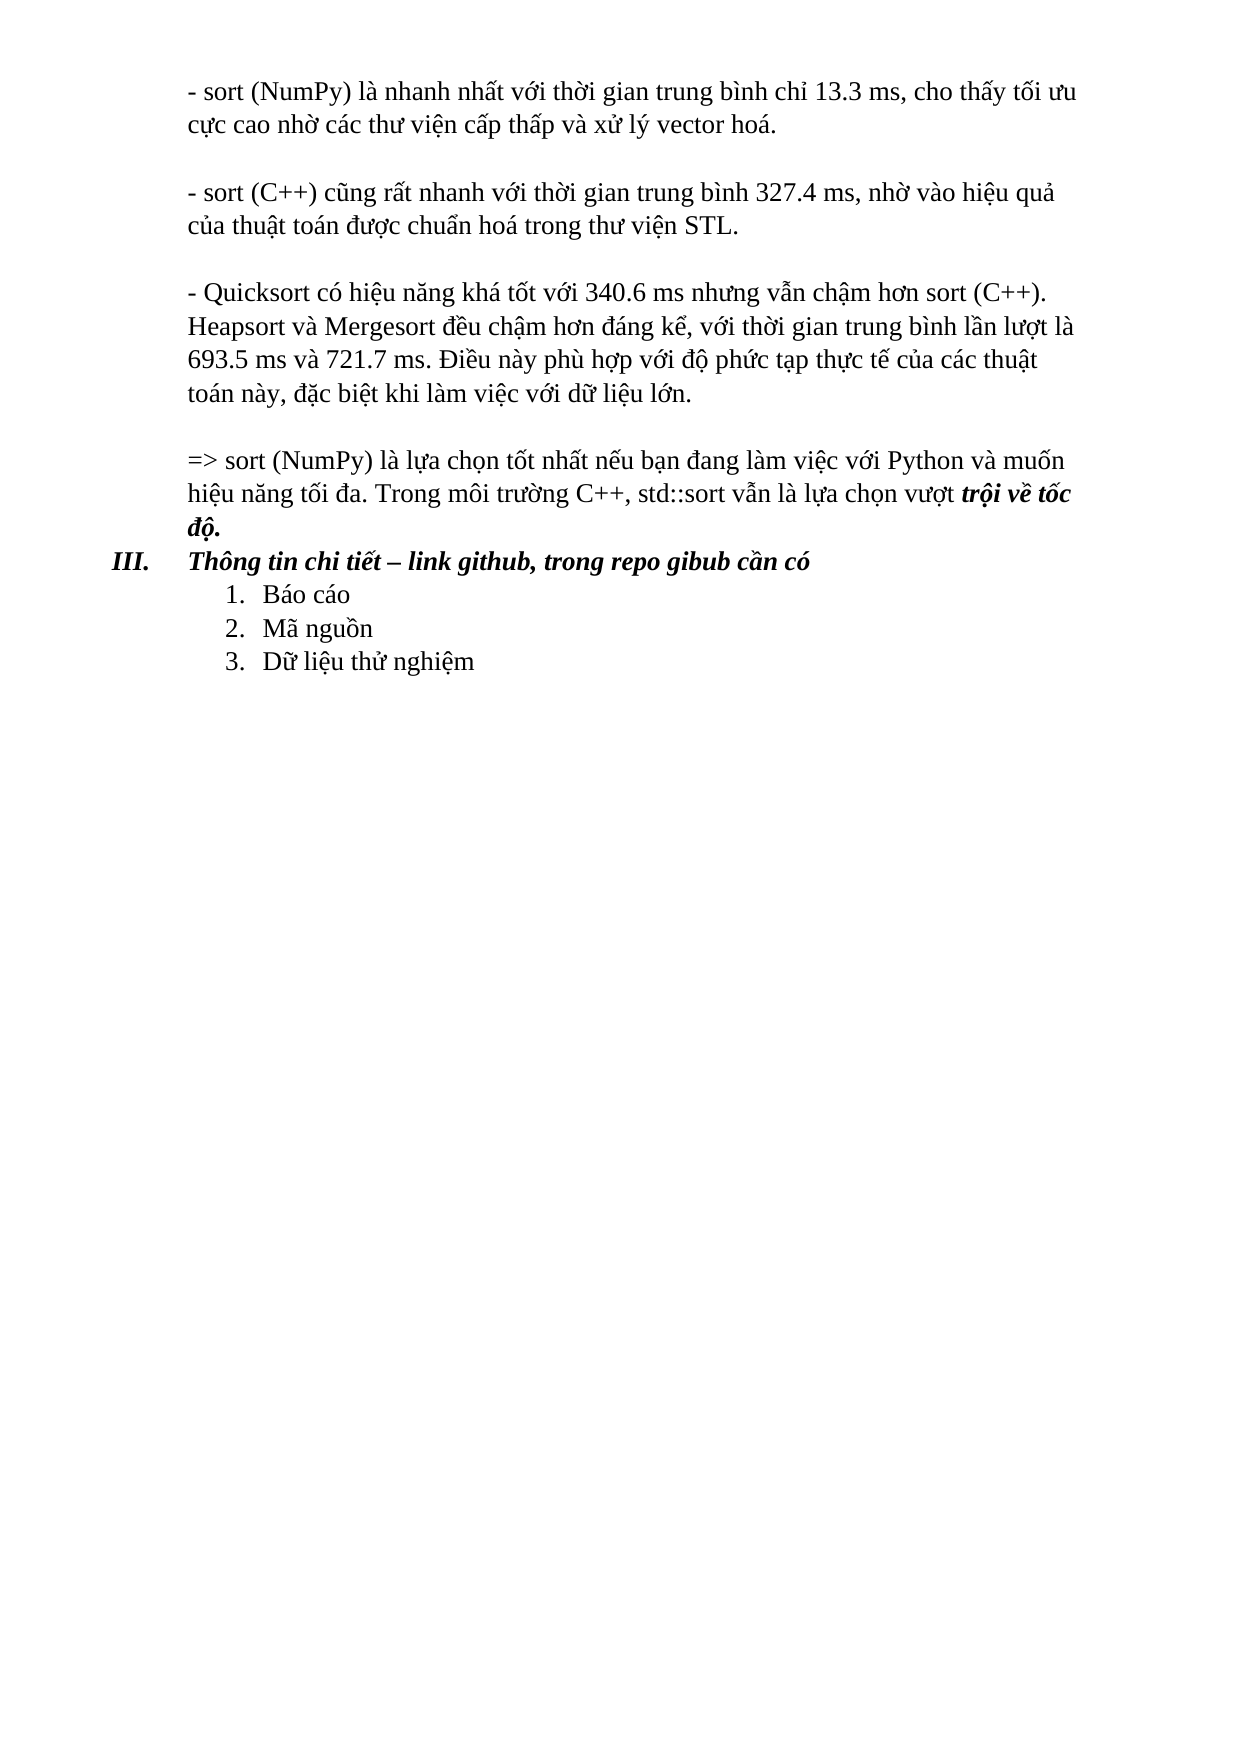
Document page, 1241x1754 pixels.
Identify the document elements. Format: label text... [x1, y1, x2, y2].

list Thông tin chi tiết – link github, trong repo gibub cần có [150, 544, 1090, 576]
list - Quicksort có hiệu năng khá tốt với 340.6 ms nhưng vẫn chậm hơn sort (C++). [187, 276, 1090, 307]
list Dữ liệu thử nghiệm [225, 645, 1090, 676]
list Heapsort và Mergesort đều chậm hơn đáng kể, với thời gian trung bình lần lượt là 693.5 ms và 721.7 ms. Điều này phù hợp với độ phức tạp thực tế của các thuật toán này, đặc biệt khi làm việc với dữ liệu lớn. [187, 310, 1090, 408]
list => sort (NumPy) là lựa chọn tốt nhất nếu bạn đang làm việc với Python và muốn hiệu năng tối đa. Trong môi trường C++, std::sort vẫn là lựa chọn vượt trội về tốc độ. [187, 444, 1090, 542]
list - sort (C++) cũng rất nhanh với thời gian trung bình 327.4 ms, nhờ vào hiệu quả của thuật toán được chuẩn hoá trong thư viện STL. [187, 176, 1090, 240]
list - sort (NumPy) là nhanh nhất với thời gian trung bình chỉ 13.3 ms, cho thấy tối ưu cực cao nhờ các thư viện cấp thấp và xử lý vector hoá. [187, 75, 1090, 140]
list Mã nguồn [225, 612, 1090, 643]
list Báo cáo [225, 578, 1090, 609]
